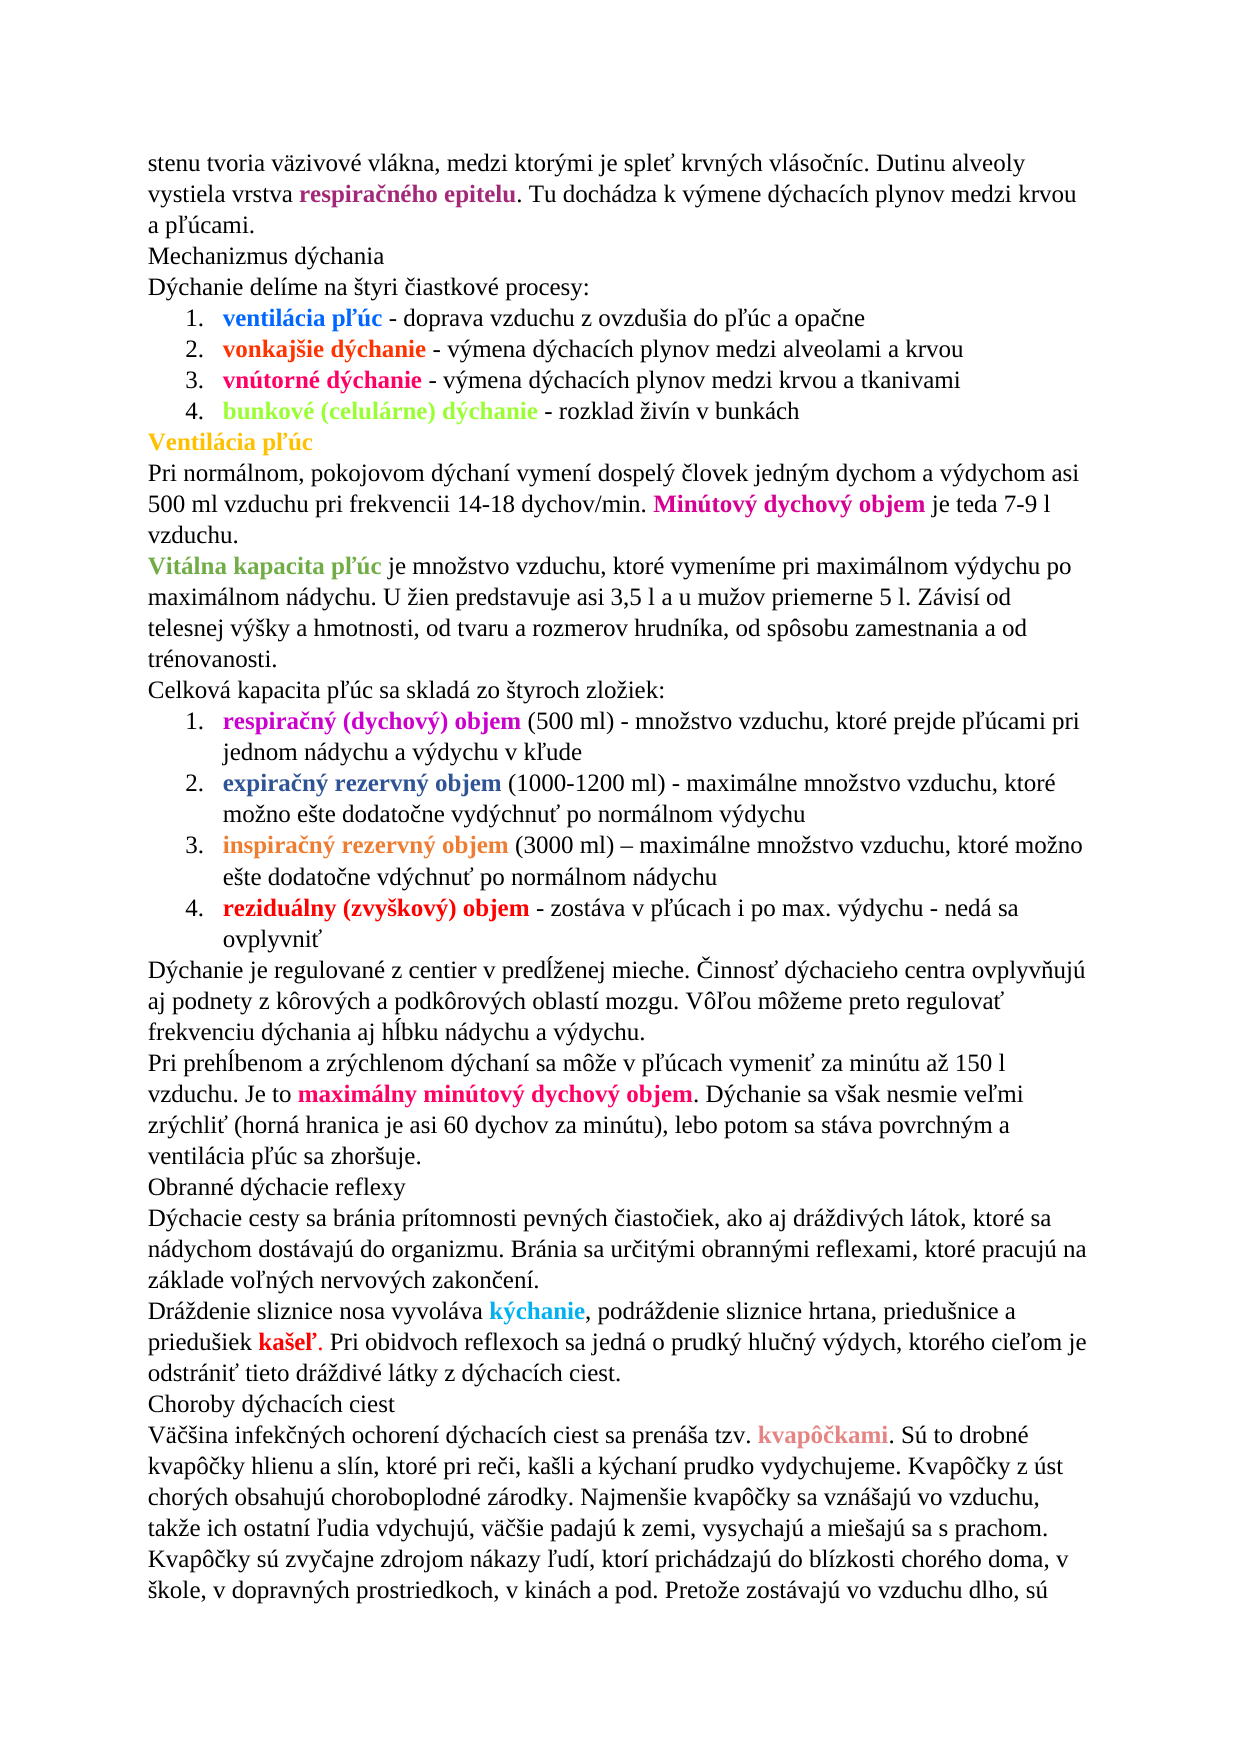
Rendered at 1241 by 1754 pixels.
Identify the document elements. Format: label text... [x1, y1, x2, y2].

text Pri prehĺbenom a zrýchlenom dýchaní sa môže v pľúcach vymeniť za minútu až 150 l vzduchu. Je to maximálny minútový dychový objem. Dýchanie sa však nesmie veľmi zrýchliť (horná hranica je asi 60 dychov za minútu), lebo potom sa stáva povrchným a ventilácia pľúc sa zhoršuje. [148, 1048, 1093, 1170]
text Dýchanie delíme na štyri čiastkové procesy: [148, 272, 1093, 301]
text Obranné dýchacie reflexy [148, 1172, 1093, 1201]
text Ventilácia pľúc [148, 427, 1093, 456]
list expiračný rezervný objem (1000-1200 ml) - maximálne množstvo vzduchu, ktoré možno ešte dodatočne vydýchnuť po normálnom výdychu [185, 768, 1093, 828]
list inspiračný rezervný objem (3000 ml) – maximálne množstvo vzduchu, ktoré možno ešte dodatočne vdýchnuť po normálnom nádychu [185, 831, 1093, 890]
text Dráždenie sliznice nosa vyvoláva kýchanie, podráždenie sliznice hrtana, priedušnice a priedušiek kašeľ. Pri obidvoch reflexoch sa jedná o prudký hlučný výdych, ktorého cieľom je odstrániť tieto dráždivé látky z dýchacích ciest. [148, 1296, 1093, 1387]
text Dýchanie je regulované z centier v predĺženej mieche. Činnosť dýchacieho centra ovplyvňujú aj podnety z kôrových a podkôrových oblastí mozgu. Vôľou môžeme preto regulovať frekvenciu dýchania aj hĺbku nádychu a výdychu. [148, 955, 1093, 1046]
text Pri normálnom, pokojovom dýchaní vymení dospelý človek jedným dychom a výdychom asi 500 ml vzduchu pri frekvencii 14-18 dychov/min. Minútový dychový objem je teda 7-9 l vzduchu. [148, 458, 1093, 549]
list vonkajšie dýchanie - výmena dýchacích plynov medzi alveolami a krvou [185, 334, 1093, 363]
text Choroby dýchacích ciest [148, 1389, 1093, 1418]
list vnútorné dýchanie - výmena dýchacích plynov medzi krvou a tkanivami [185, 365, 1093, 394]
text Celková kapacita pľúc sa skladá zo štyroch zložiek: [148, 675, 1093, 704]
list respiračný (dychový) objem (500 ml) - množstvo vzduchu, ktoré prejde pľúcami pri jednom nádychu a výdychu v kľude [185, 706, 1093, 766]
list ventilácia pľúc - doprava vzduchu z ovzdušia do pľúc a opačne [185, 303, 1093, 332]
text Mechanizmus dýchania [148, 241, 1093, 269]
text Vitálna kapacita pľúc je množstvo vzduchu, ktoré vymeníme pri maximálnom výdychu po maximálnom nádychu. U žien predstavuje asi 3,5 l a u mužov priemerne 5 l. Závisí od telesnej výšky a hmotnosti, od tvaru a rozmerov hrudníka, od spôsobu zamestnania a od trénovanosti. [148, 551, 1093, 673]
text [148, 1420, 1093, 1604]
text Dýchacie cesty sa bránia prítomnosti pevných čiastočiek, ako aj dráždivých látok, ktoré sa nádychom dostávajú do organizmu. Bránia sa určitými obrannými reflexami, ktoré pracujú na základe voľných nervových zakončení. [148, 1203, 1093, 1294]
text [148, 148, 1093, 238]
list bunkové (celulárne) dýchanie - rozklad živín v bunkách [185, 396, 1093, 425]
list reziduálny (zvyškový) objem - zostáva v pľúcach i po max. výdychu - nedá sa ovplyvniť [185, 893, 1093, 952]
